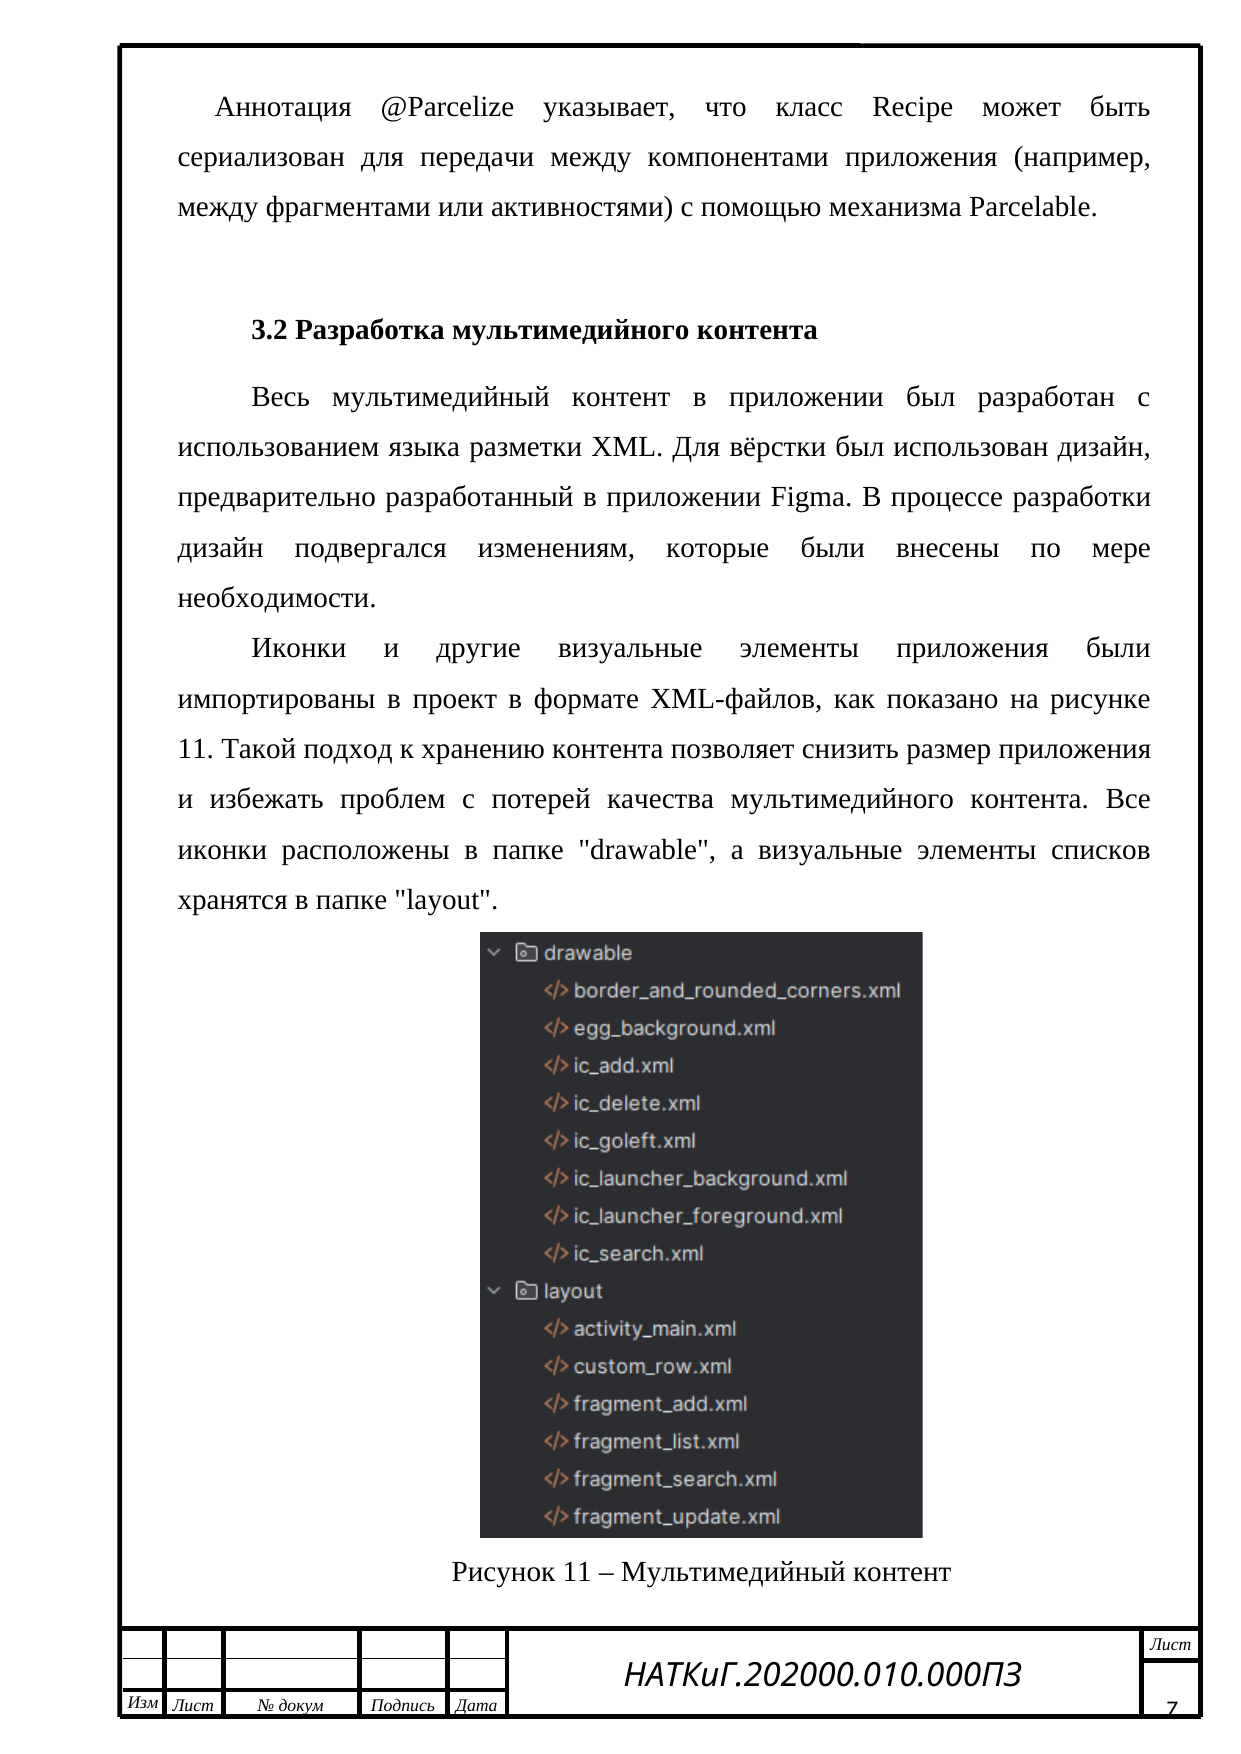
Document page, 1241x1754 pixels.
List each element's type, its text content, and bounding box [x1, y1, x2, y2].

text Аннотация @Parcelize указывает, что класс Recipe может быть сериализован для передачи между компонентами приложения (например, между фрагментами или активностями) с помощью механизма Parcelable. [177, 89, 1152, 223]
subtitle 3.2 Разработка мультимедийного контента [251, 312, 1152, 345]
text Иконки и другие визуальные элементы приложения были импортированы в проект в формате XML-файлов, как показано на рисунке 11. Такой подход к хранению контента позволяет снизить размер приложения и избежать проблем с потерей качества мультимедийного контента. Все иконки расположены в папке "drawable", а визуальные элементы списков хранятся в папке "layout". [177, 631, 1152, 916]
picture [480, 932, 923, 1538]
text Рисунок 11 – Мультимедийный контент [177, 1554, 1152, 1587]
text Весь мультимедийный контент в приложении был разработан с использованием языка разметки XML. Для вёрстки был использован дизайн, предварительно разработанный в приложении Figma. В процессе разработки дизайн подвергался изменениям, которые были внесены по мере необходимости. [177, 379, 1152, 614]
